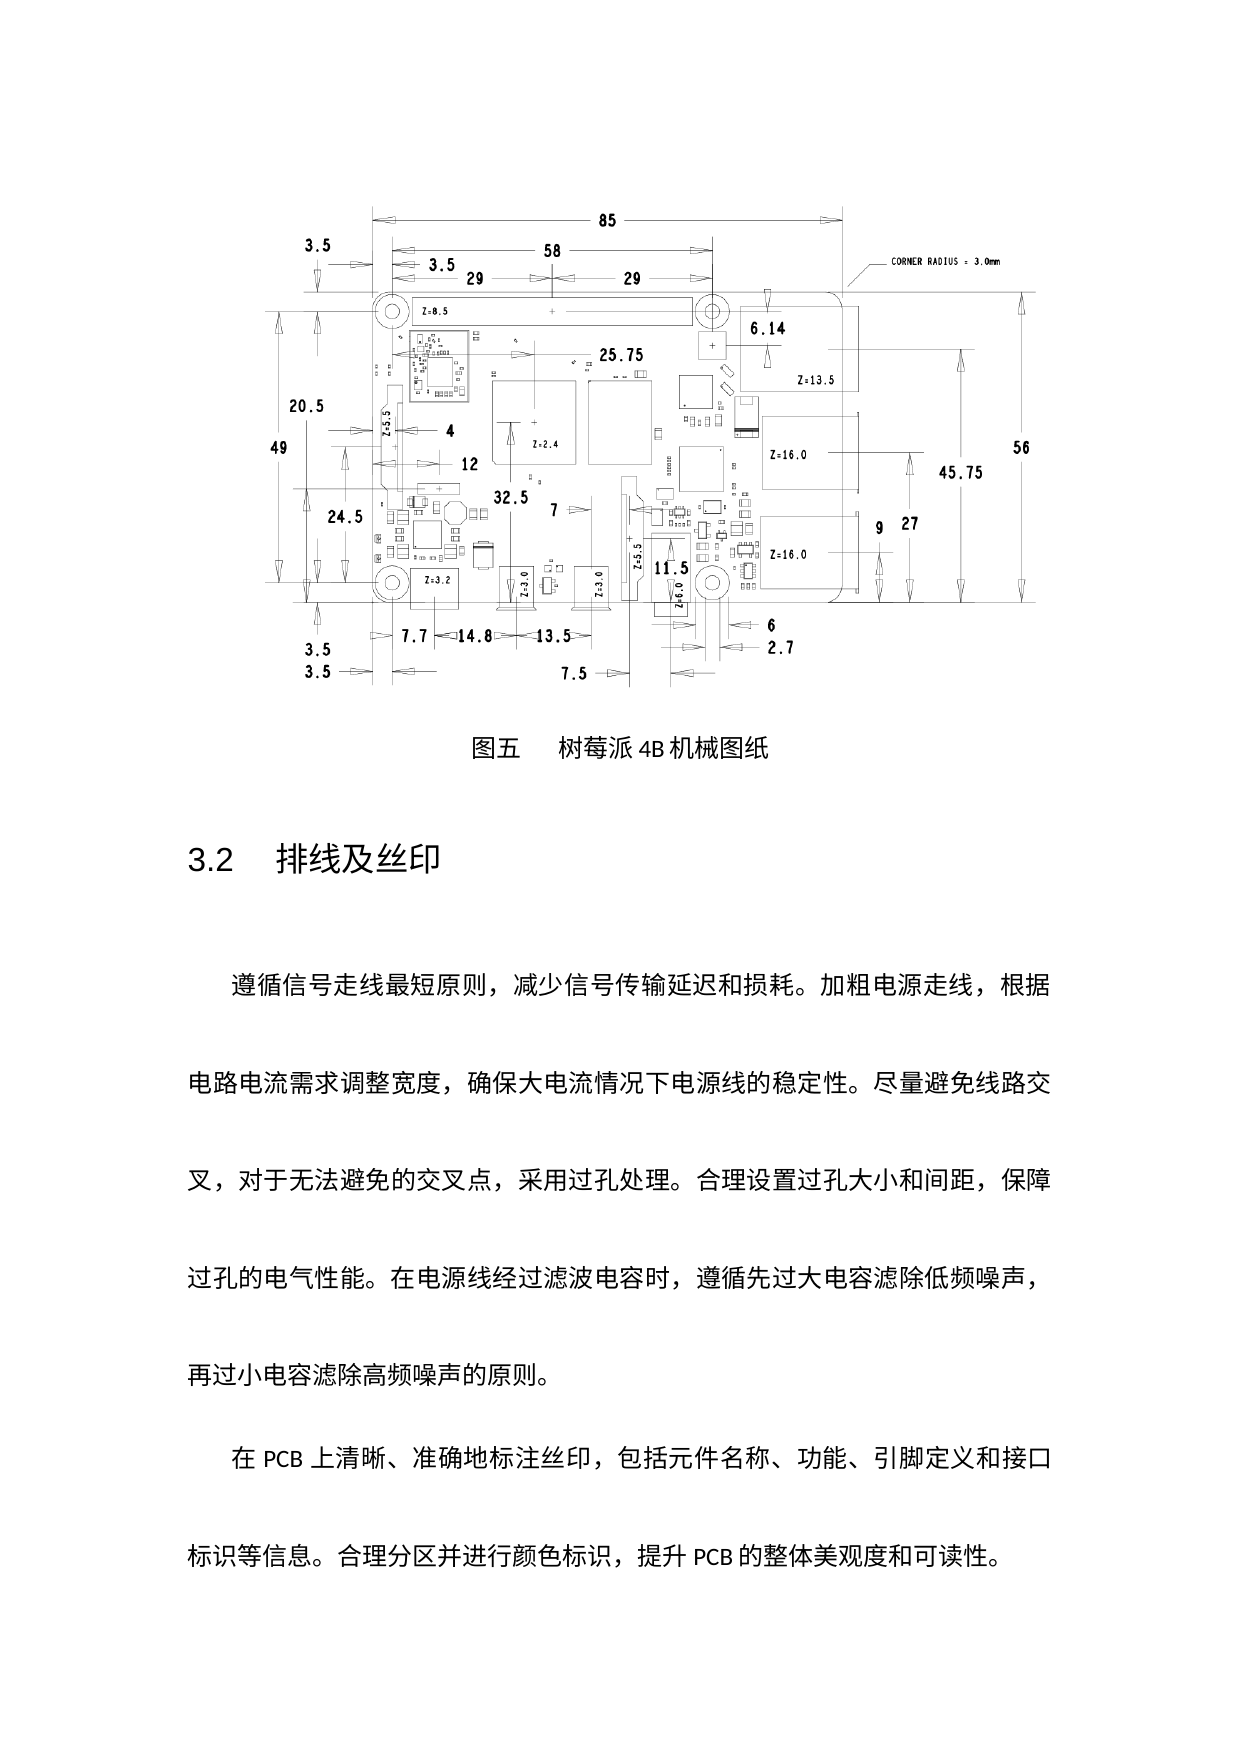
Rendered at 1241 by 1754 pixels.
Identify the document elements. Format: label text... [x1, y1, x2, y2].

text 在 PCB 上清晰、准确地标注丝印，包括元件名称、功能、引脚定义和接口标识等信息。合理分区并进行颜色标识，提升 PCB 的整体美观度和可读性。 [187, 1424, 1053, 1587]
picture [231, 162, 1096, 715]
subtitle 3.2 排线及丝印 [187, 825, 1053, 890]
text 图五 树莓派4B机械图纸 [187, 714, 1053, 779]
text 遵循信号走线最短原则，减少信号传输延迟和损耗。加粗电源走线，根据电路电流需求调整宽度，确保大电流情况下电源线的稳定性。尽量避免线路交叉，对于无法避免的交叉点，采用过孔处理。合理设置过孔大小和间距，保障过孔的电气性能。在电源线经过滤波电容时，遵循先过大电容滤除低频噪声，再过小电容滤除高频噪声的原则。 [187, 951, 1053, 1406]
